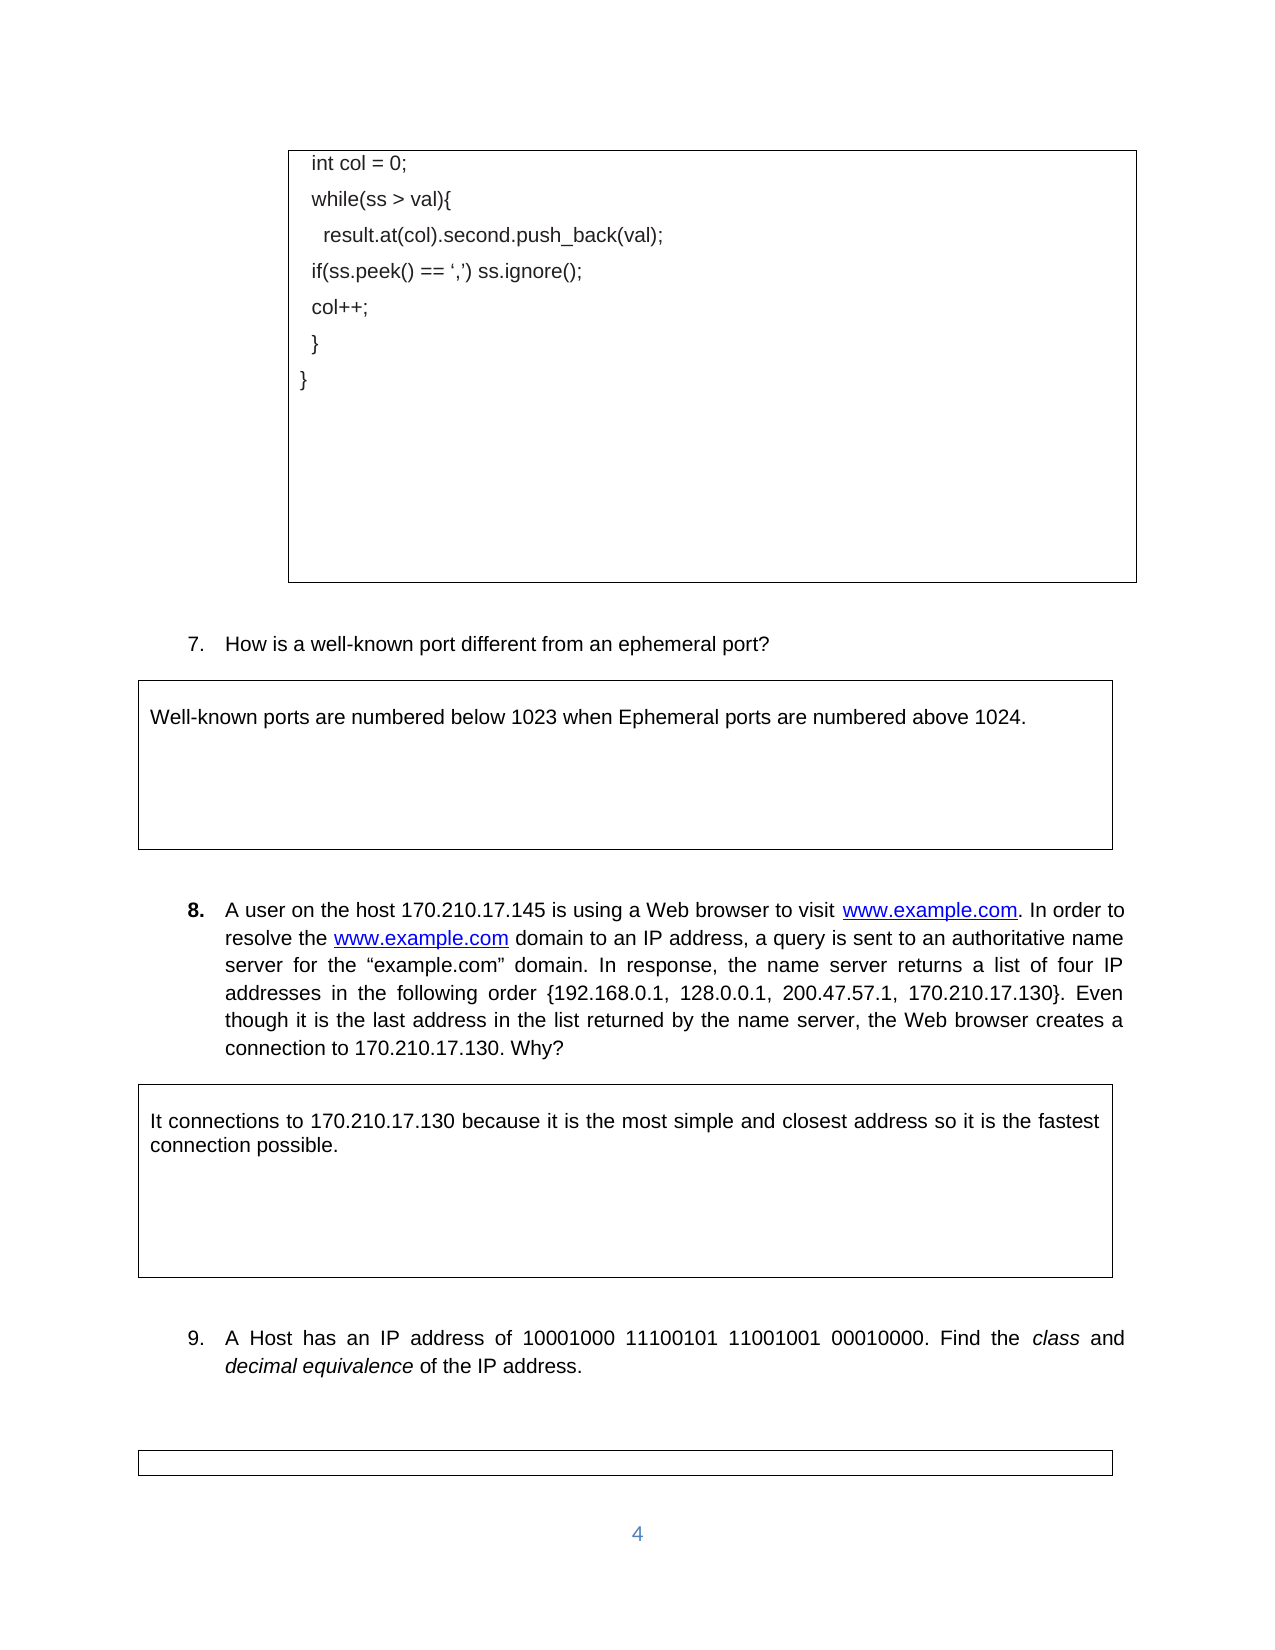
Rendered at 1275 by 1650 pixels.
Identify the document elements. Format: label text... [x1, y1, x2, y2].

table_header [289, 151, 1136, 582]
table_header Well-known ports are numbered below 1023 when Ephemeral ports are numbered above 1024. [139, 681, 1112, 849]
list How is a well-known port different from an ephemeral port? [187, 632, 1125, 656]
list A Host has an IP address of 10001000 11100101 11001001 00010000. Find the class and decimal equivalence of the IP address. [187, 1326, 1125, 1377]
list A user on the host 170.210.17.145 is using a Web browser to visit www.example.com. In order to resolve the www.example.com domain to an IP address, a query is sent to an authoritative name server for the “example.com” domain. In response, the name server returns a list of four IP addresses in the following order {192.168.0.1, 128.0.0.1, 200.47.57.1, 170.210.17.130}. Even though it is the last address in the list returned by the name server, the Web browser creates a connection to 170.210.17.130. Why? [187, 898, 1125, 1059]
table_header It connections to 170.210.17.130 because it is the most simple and closest address so it is the fastest connection possible. [139, 1085, 1112, 1277]
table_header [139, 1451, 1112, 1475]
